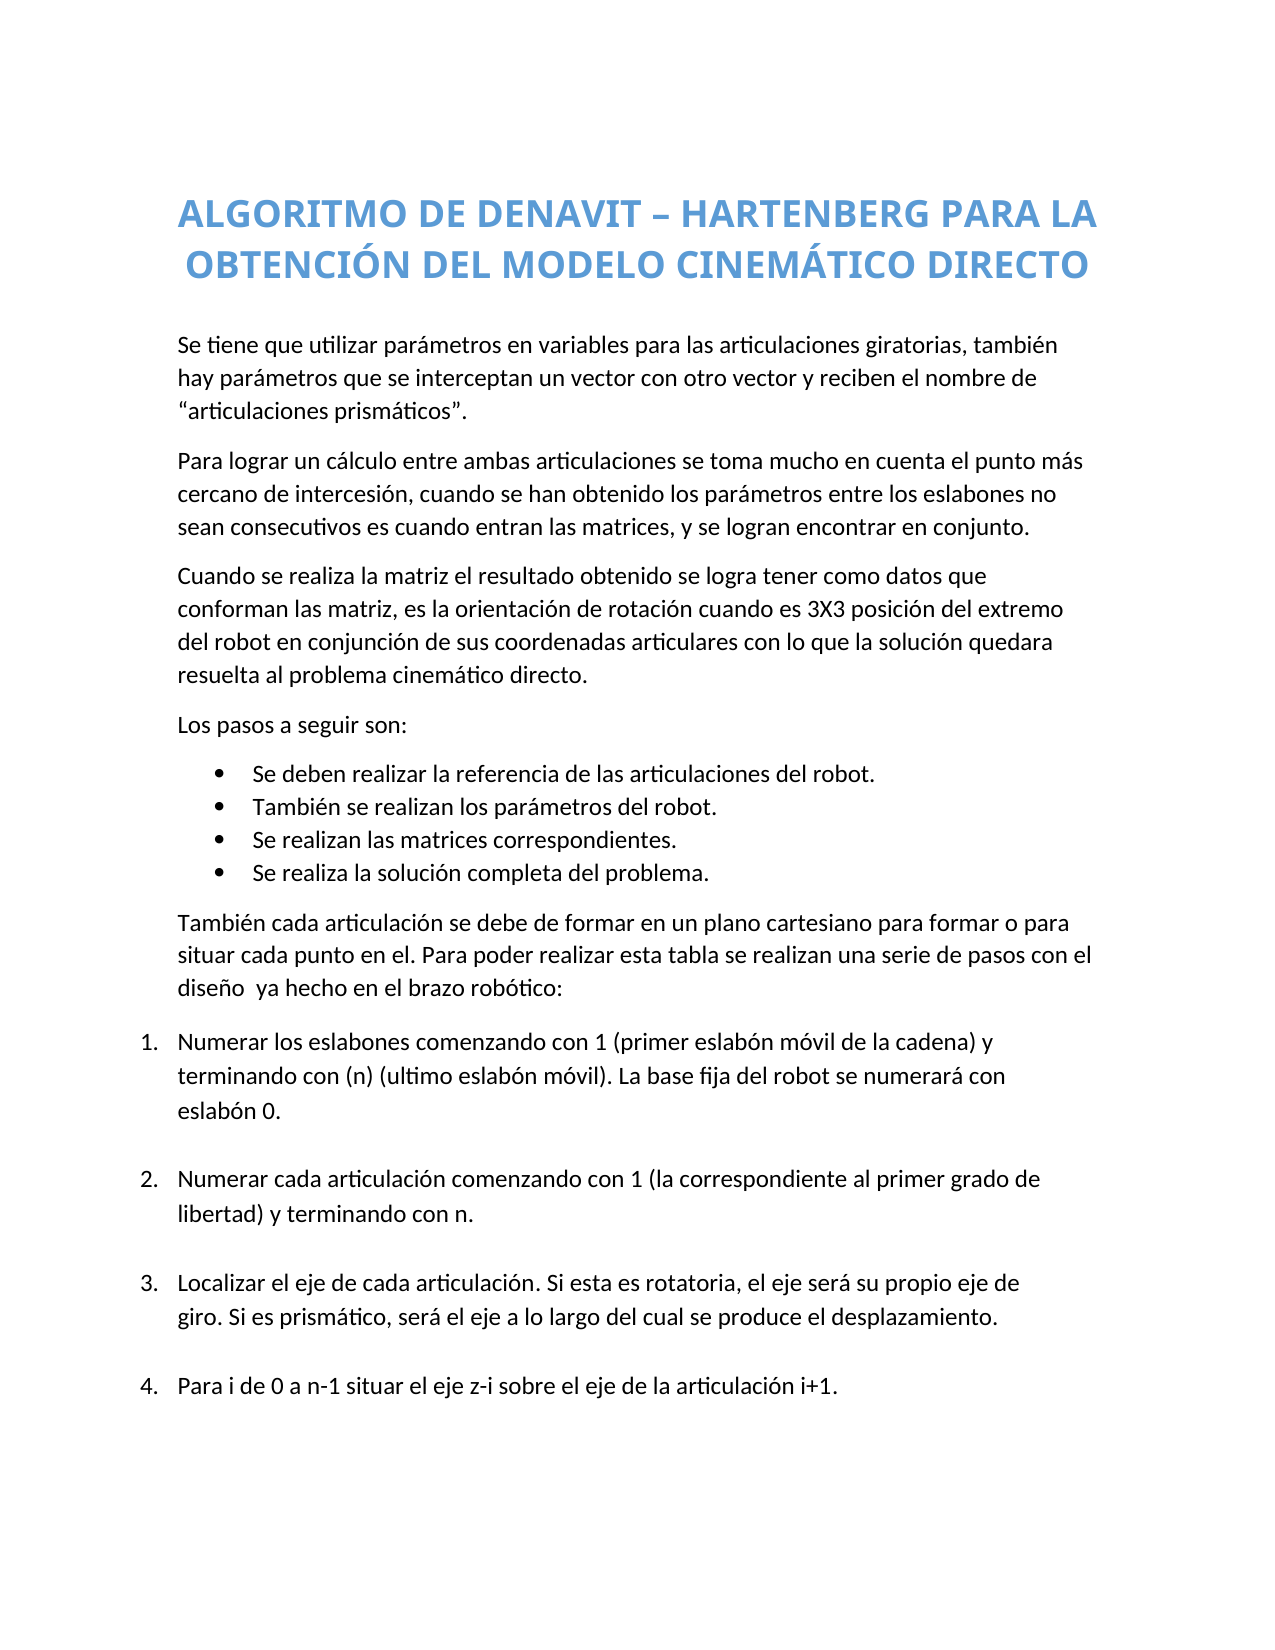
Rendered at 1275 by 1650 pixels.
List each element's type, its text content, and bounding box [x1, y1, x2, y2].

list Se realizan las matrices correspondientes. [215, 824, 1098, 855]
text Los pasos a seguir son: [177, 709, 1098, 739]
text También cada articulación se debe de formar en un plano cartesiano para formar o para situar cada punto en el. Para poder realizar esta tabla se realizan una serie de pasos con el diseño ya hecho en el brazo robótico: [177, 907, 1098, 1003]
text Cuando se realiza la matriz el resultado obtenido se logra tener como datos que conforman las matriz, es la orientación de rotación cuando es 3X3 posición del extremo del robot en conjunción de sus coordenadas articulares con lo que la solución quedara resuelta al problema cinemático directo. [177, 561, 1098, 690]
list Numerar los eslabones comenzando con 1 (primer eslabón móvil de la cadena) y terminando con (n) (ultimo eslabón móvil). La base fija del robot se numerará con eslabón 0. [140, 1022, 1060, 1125]
list Se deben realizar la referencia de las articulaciones del robot. [215, 758, 1098, 789]
text ALGORITMO DE DENAVIT – HARTENBERG PARA LA OBTENCIÓN DEL MODELO CINEMÁTICO DIRECTO [177, 188, 1098, 290]
text Se tiene que utilizar parámetros en variables para las articulaciones giratorias, también hay parámetros que se interceptan un vector con otro vector y reciben el nombre de “articulaciones prismáticos”. [177, 330, 1098, 426]
text Para lograr un cálculo entre ambas articulaciones se toma mucho en cuenta el punto más cercano de intercesión, cuando se han obtenido los parámetros entre los eslabones no sean consecutivos es cuando entran las matrices, y se logran encontrar en conjunto. [177, 445, 1098, 541]
list Se realiza la solución completa del problema. [215, 857, 1098, 888]
list Localizar el eje de cada articulación. Si esta es rotatoria, el eje será su propio eje de giro. Si es prismático, será el eje a lo largo del cual se produce el desplazamiento. [177, 1263, 1098, 1332]
list También se realizan los parámetros del robot. [215, 791, 1098, 822]
list Para i de 0 a n-1 situar el eje z-i sobre el eje de la articulación i+1. [177, 1366, 1098, 1400]
list Numerar cada articulación comenzando con 1 (la correspondiente al primer grado de libertad) y terminando con n. [177, 1160, 1098, 1228]
